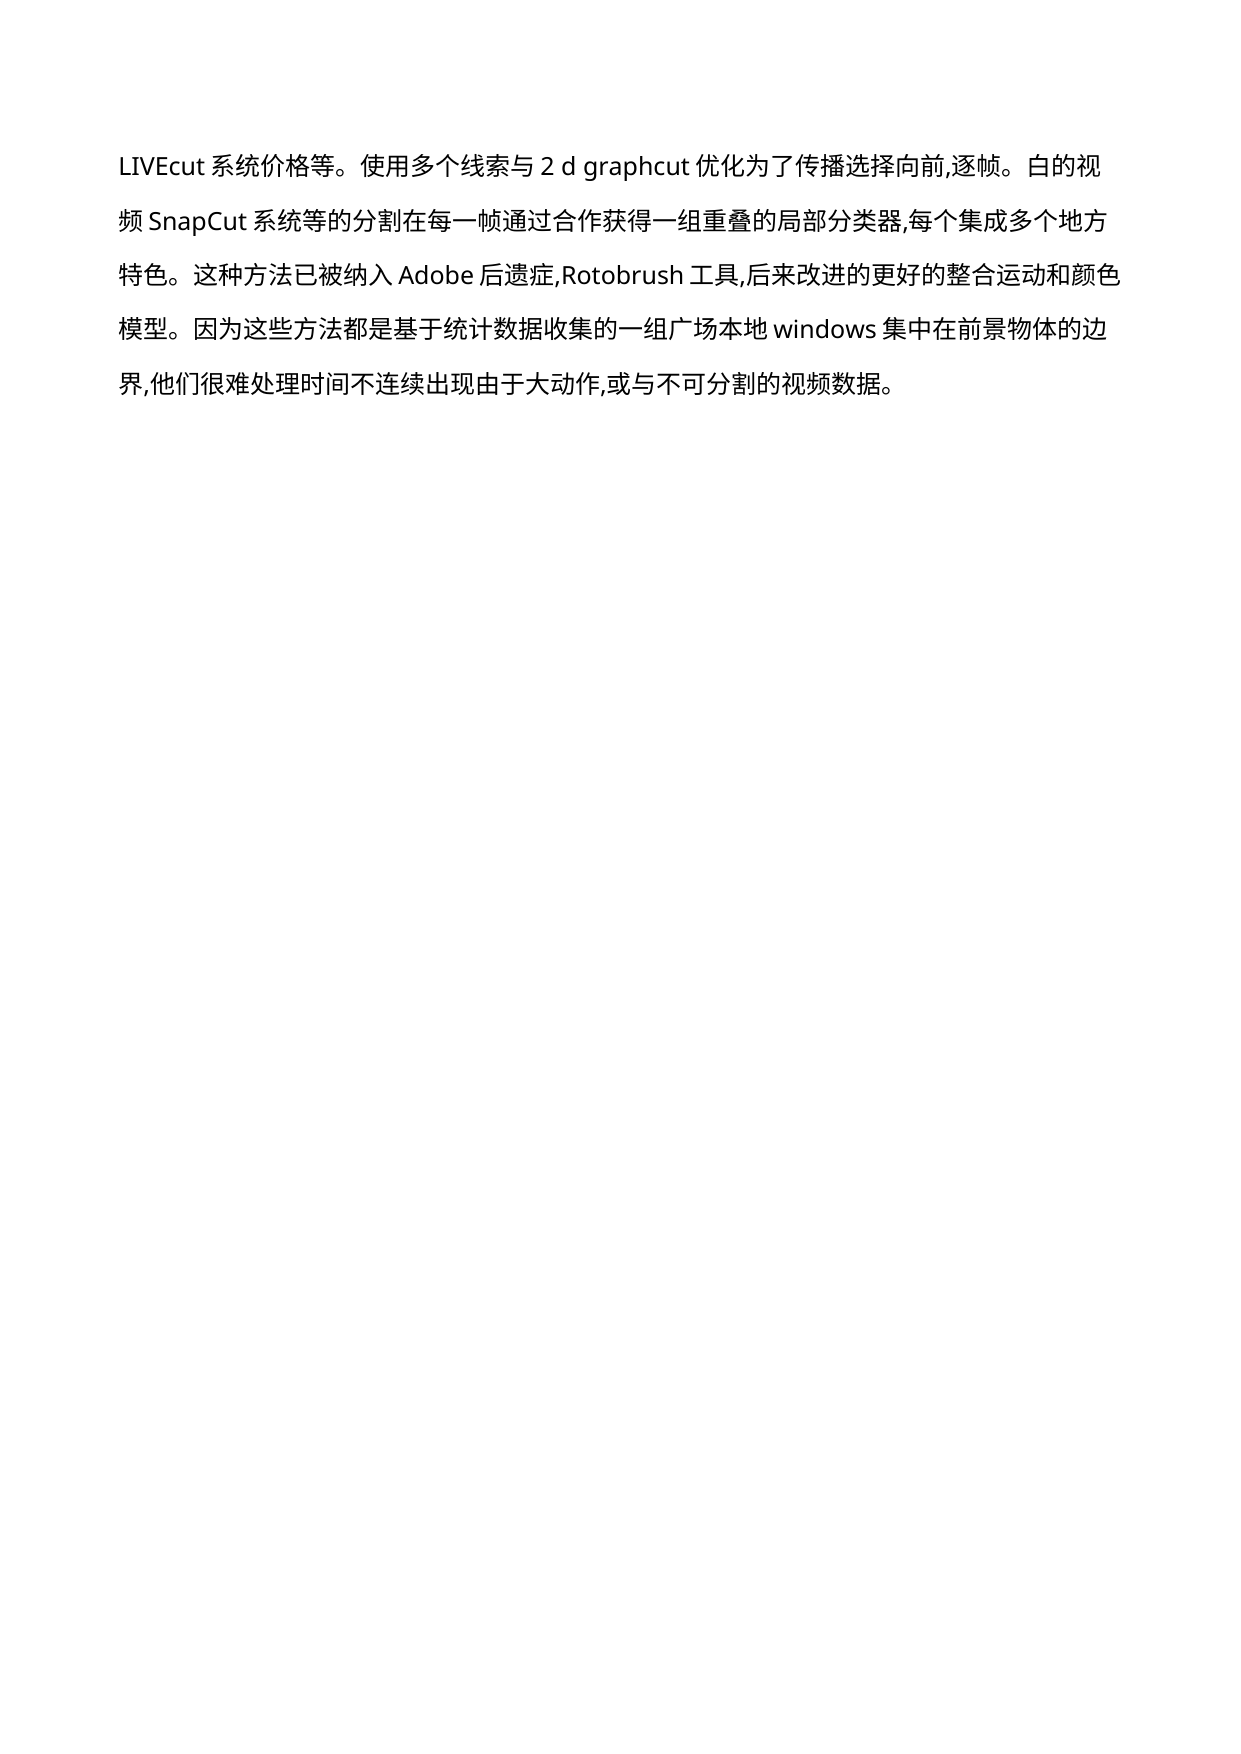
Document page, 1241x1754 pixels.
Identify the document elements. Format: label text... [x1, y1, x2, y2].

text LIVEcut系统价格等。使用多个线索与2 d graphcut优化为了传播选择向前,逐帧。白的视频SnapCut系统等的分割在每一帧通过合作获得一组重叠的局部分类器,每个集成多个地方特色。这种方法已被纳入Adobe后遗症,Rotobrush工具,后来改进的更好的整合运动和颜色模型。因为这些方法都是基于统计数据收集的一组广场本地windows集中在前景物体的边界,他们很难处理时间不连续出现由于大动作,或与不可分割的视频数据。 [118, 147, 1122, 401]
